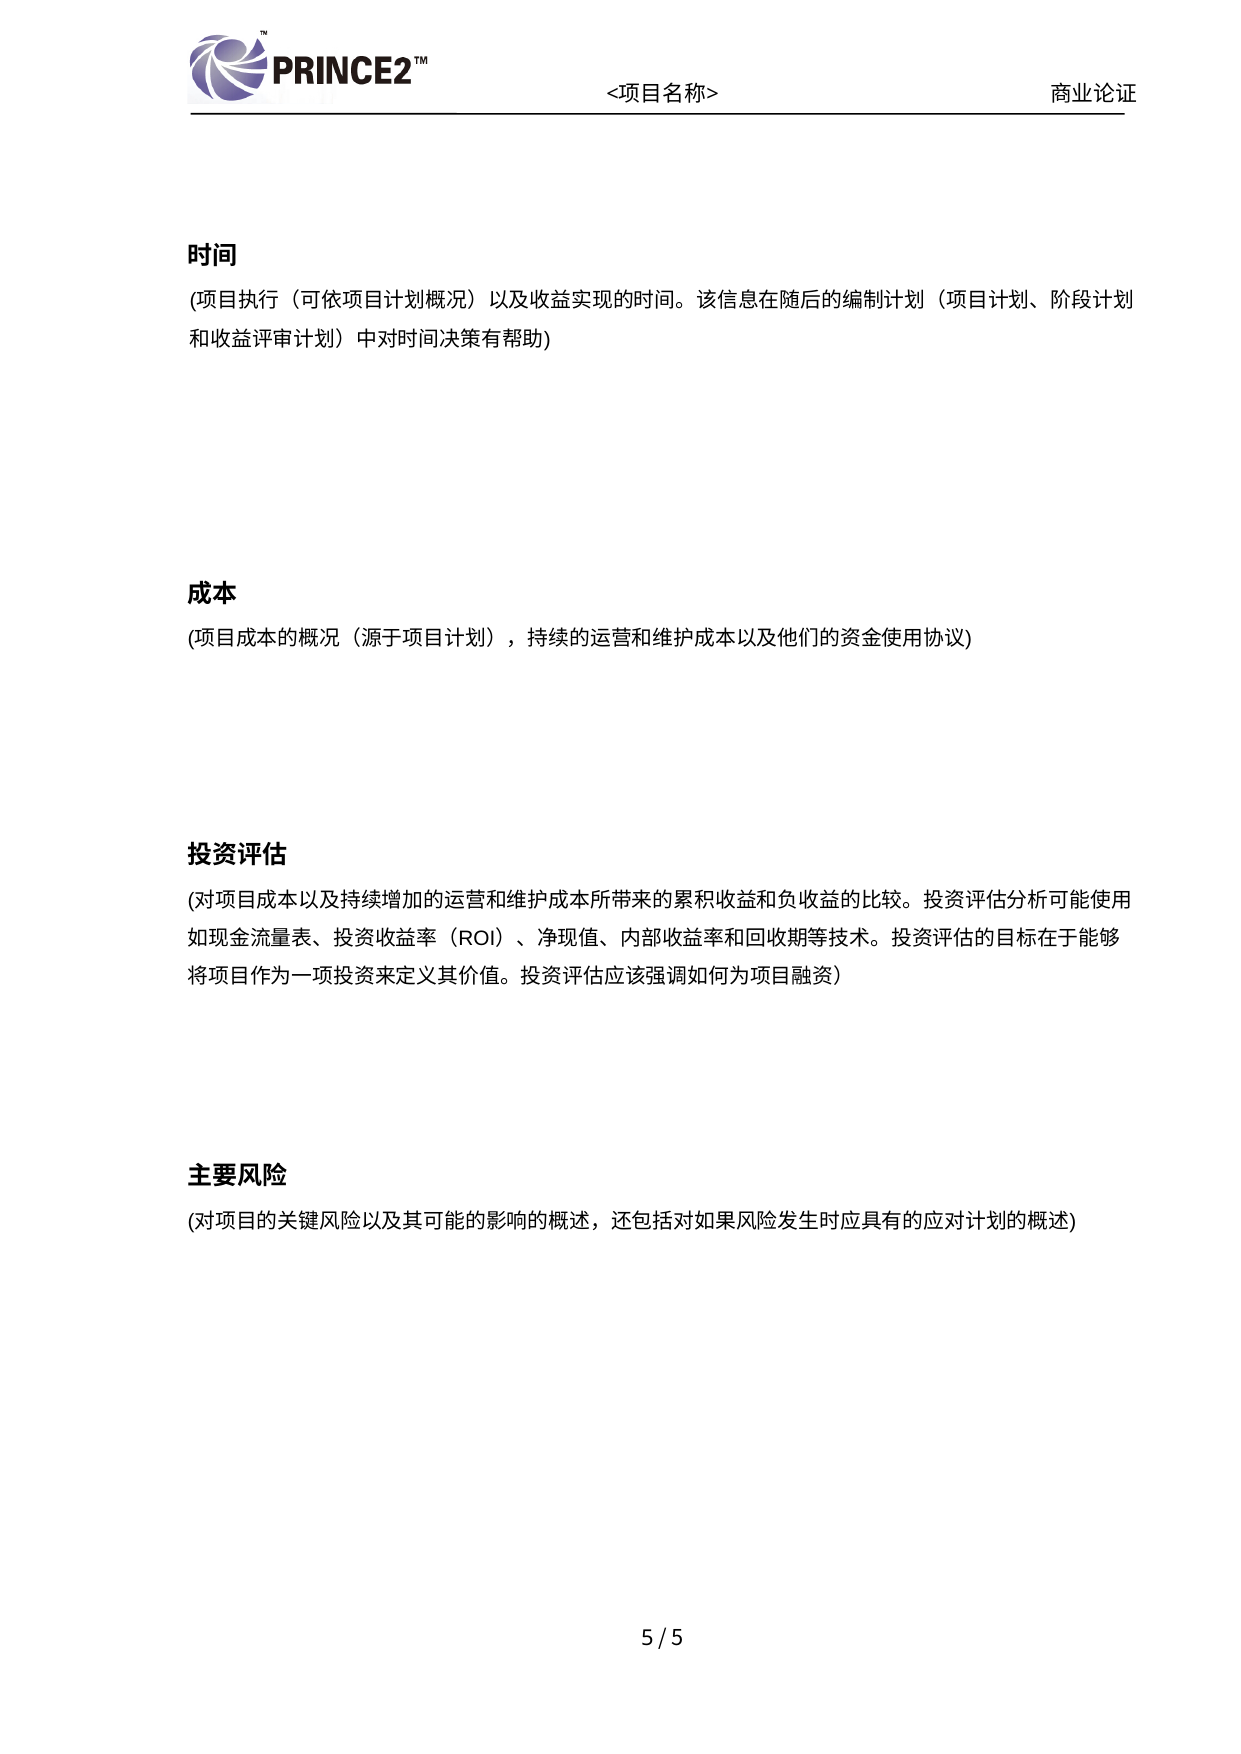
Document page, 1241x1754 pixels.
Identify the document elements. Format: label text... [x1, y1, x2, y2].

text (对项目成本以及持续增加的运营和维护成本所带来的累积收益和负收益的比较。投资评估分析可能使用如现金流量表、投资收益率（ROI）、净现值、内部收益率和回收期等技术。投资评估的目标在于能够将项目作为一项投资来定义其价值。投资评估应该强调如何为项目融资） [187, 879, 1137, 994]
subtitle 成本 [187, 572, 1137, 611]
subtitle 主要风险 [187, 1155, 1137, 1193]
picture [187, 25, 432, 104]
text (项目成本的概况（源于项目计划），持续的运营和维护成本以及他们的资金使用协议) [187, 618, 1137, 656]
text (对项目的关键风险以及其可能的影响的概述，还包括对如果风险发生时应具有的应对计划的概述) [187, 1200, 1137, 1239]
text (项目执行（可依项目计划概况）以及收益实现的时间。该信息在随后的编制计划（项目计划、阶段计划和收益评审计划）中对时间决策有帮助) [189, 280, 1137, 356]
subtitle 时间 [187, 234, 1137, 273]
subtitle 投资评估 [187, 834, 1137, 872]
